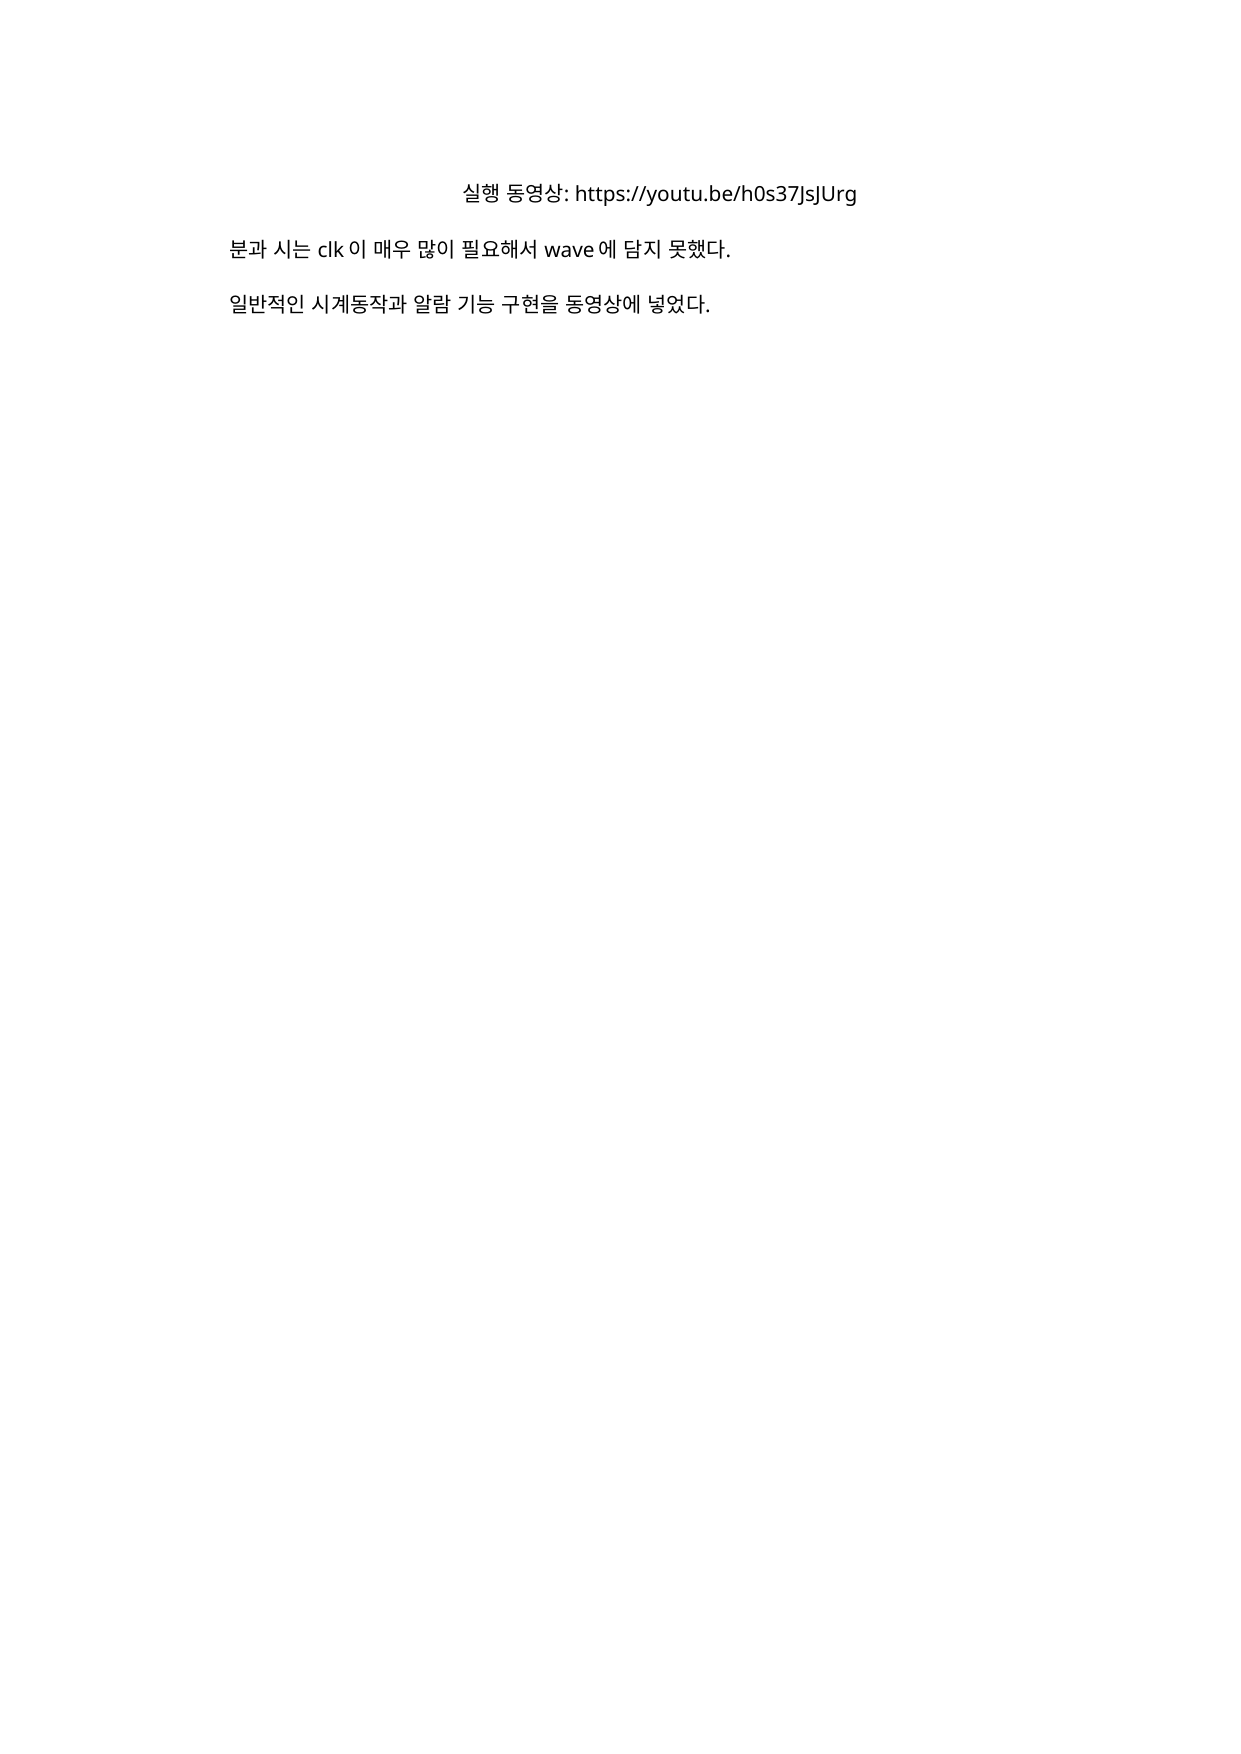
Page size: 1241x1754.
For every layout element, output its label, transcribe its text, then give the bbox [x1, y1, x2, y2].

list 분과 시는 clk이 매우 많이 필요해서 wave에 담지 못했다. [229, 233, 1090, 263]
list 실행 동영상: https://youtu.be/h0s37JsJUrg [229, 177, 1090, 207]
list 일반적인 시계동작과 알람 기능 구현을 동영상에 넣었다. [229, 288, 1090, 319]
